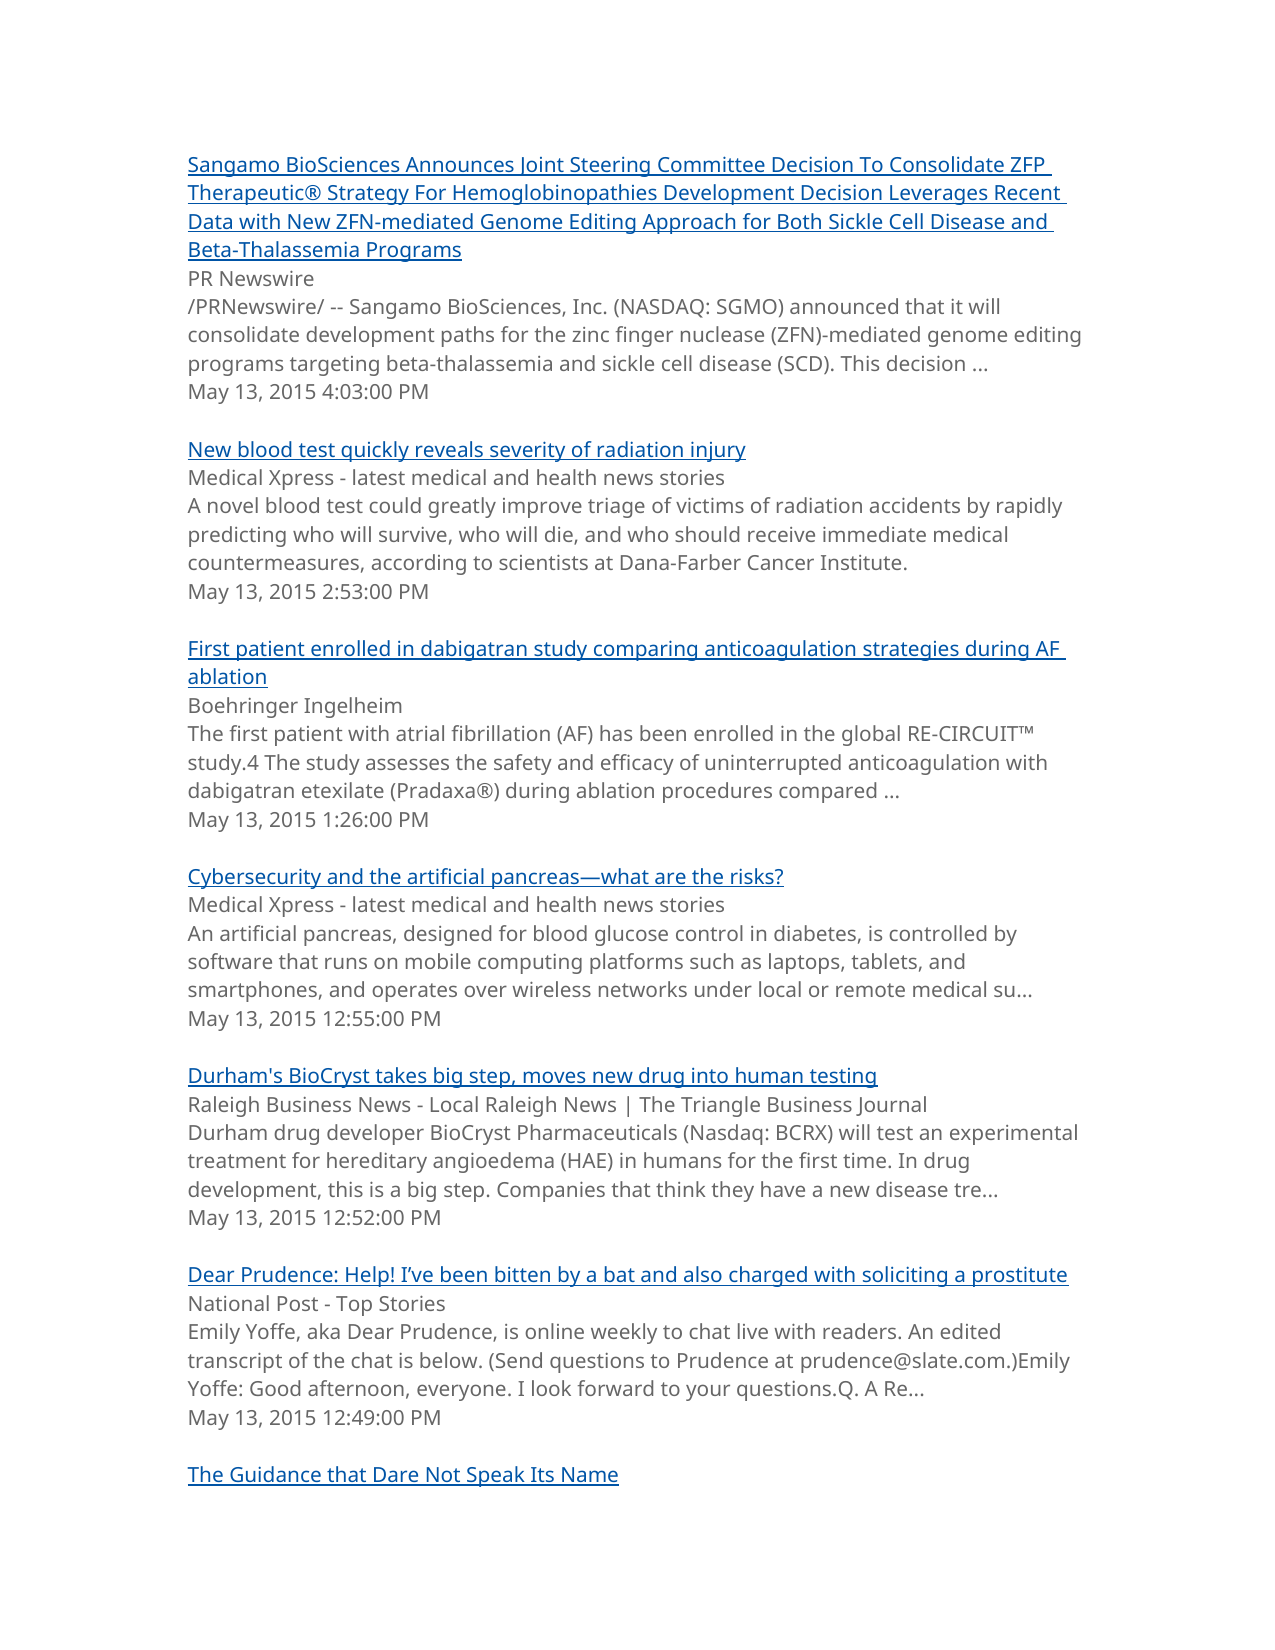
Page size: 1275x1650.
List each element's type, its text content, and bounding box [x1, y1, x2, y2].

text New blood test quickly reveals severity of radiation injury [187, 435, 1087, 463]
text An artificial pancreas, designed for blood glucose control in diabetes, is controlled by software that runs on mobile computing platforms such as laptops, tablets, and smartphones, and operates over wireless networks under local or remote medical su... [187, 919, 1087, 1004]
text /PRNewswire/ -- Sangamo BioSciences, Inc. (NASDAQ: SGMO) announced that it will consolidate development paths for the zinc finger nuclease (ZFN)-mediated genome editing programs targeting beta-thalassemia and sickle cell disease (SCD). This decision ... [187, 292, 1087, 377]
text Medical Xpress - latest medical and health news stories [187, 463, 1087, 492]
text Raleigh Business News - Local Raleigh News | The Triangle Business Journal [187, 1090, 1087, 1118]
text Durham drug developer BioCryst Pharmaceuticals (Nasdaq: BCRX) will test an experimental treatment for hereditary angioedema (HAE) in humans for the first time. In drug development, this is a big step. Companies that think they have a new disease tre... [187, 1118, 1087, 1203]
text The Guidance that Dare Not Speak Its Name [187, 1460, 1087, 1488]
text PR Newswire [187, 264, 1087, 292]
text May 13, 2015 2:53:00 PM [187, 577, 1087, 605]
text Dear Prudence: Help! I’ve been bitten by a bat and also charged with soliciting a prostitute [187, 1261, 1087, 1289]
text Emily Yoffe, aka Dear Prudence, is online weekly to chat live with readers. An edited transcript of the chat is below. (Send questions to Prudence at prudence@slate.com.)Emily Yoffe: Good afternoon, everyone. I look forward to your questions.Q. A Re... [187, 1317, 1087, 1403]
text A novel blood test could greatly improve triage of victims of radiation accidents by rapidly predicting who will survive, who will die, and who should receive immediate medical countermeasures, according to scientists at Dana-Farber Cancer Institute. [187, 492, 1087, 577]
text Sangamo BioSciences Announces Joint Steering Committee Decision To Consolidate ZFP Therapeutic® Strategy For Hemoglobinopathies Development Decision Leverages Recent Data with New ZFN-mediated Genome Editing Approach for Both Sickle Cell Disease and Beta-Thalassemia Programs [187, 150, 1087, 264]
text May 13, 2015 12:55:00 PM [187, 1004, 1087, 1032]
text Cybersecurity and the artificial pancreas—what are the risks? [187, 862, 1087, 890]
text Medical Xpress - latest medical and health news stories [187, 890, 1087, 919]
text May 13, 2015 4:03:00 PM [187, 377, 1087, 406]
text The first patient with atrial fibrillation (AF) has been enrolled in the global RE-CIRCUIT™ study.4 The study assesses the safety and efficacy of uninterrupted anticoagulation with dabigatran etexilate (Pradaxa®) during ablation procedures compared ... [187, 719, 1087, 805]
text First patient enrolled in dabigatran study comparing anticoagulation strategies during AF ablation [187, 634, 1087, 691]
text May 13, 2015 12:49:00 PM [187, 1403, 1087, 1431]
text National Post - Top Stories [187, 1289, 1087, 1317]
text Durham's BioCryst takes big step, moves new drug into human testing [187, 1061, 1087, 1090]
text May 13, 2015 12:52:00 PM [187, 1203, 1087, 1232]
text Boehringer Ingelheim [187, 691, 1087, 719]
text May 13, 2015 1:26:00 PM [187, 805, 1087, 833]
